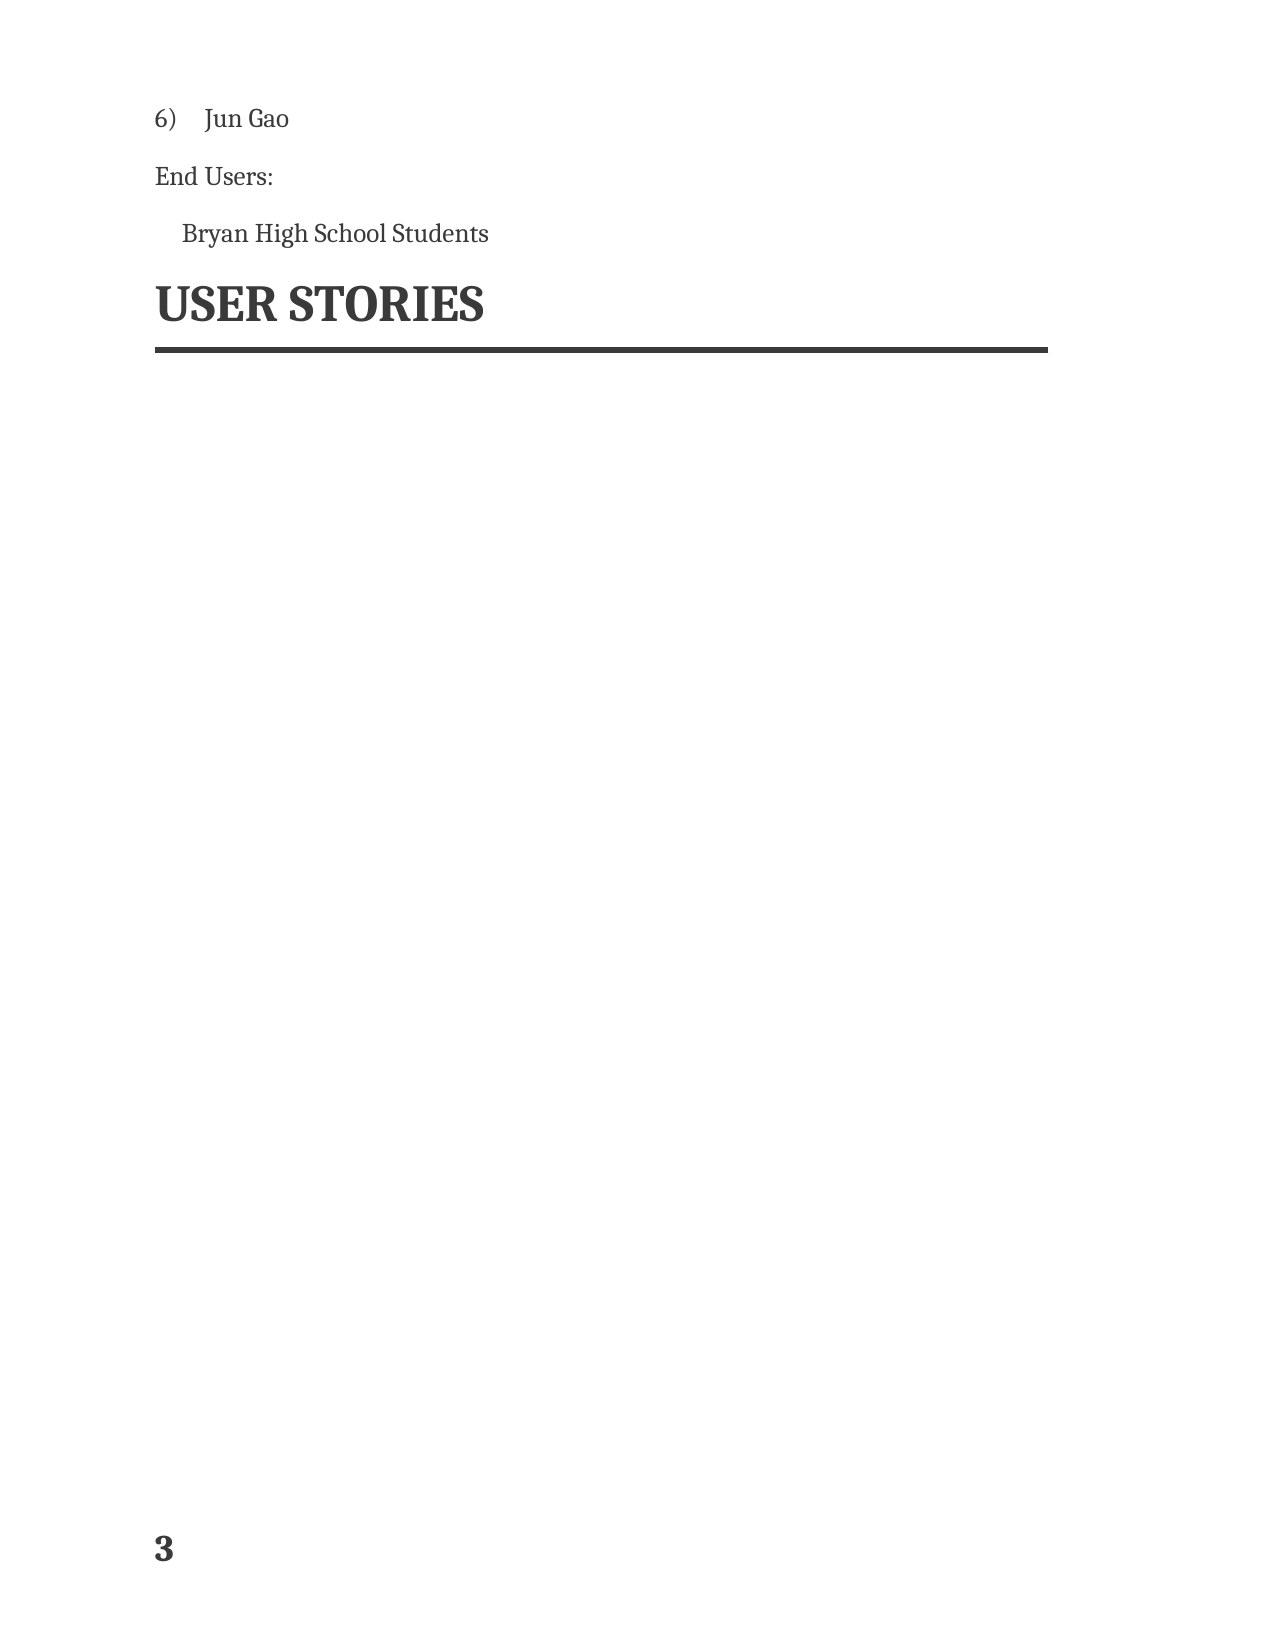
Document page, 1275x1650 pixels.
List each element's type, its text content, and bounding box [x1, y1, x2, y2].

list Jun Gao [154, 103, 1048, 135]
text End Users: [154, 161, 1048, 192]
subtitle User stories [154, 275, 1048, 353]
text Bryan High School Students [182, 218, 1048, 249]
